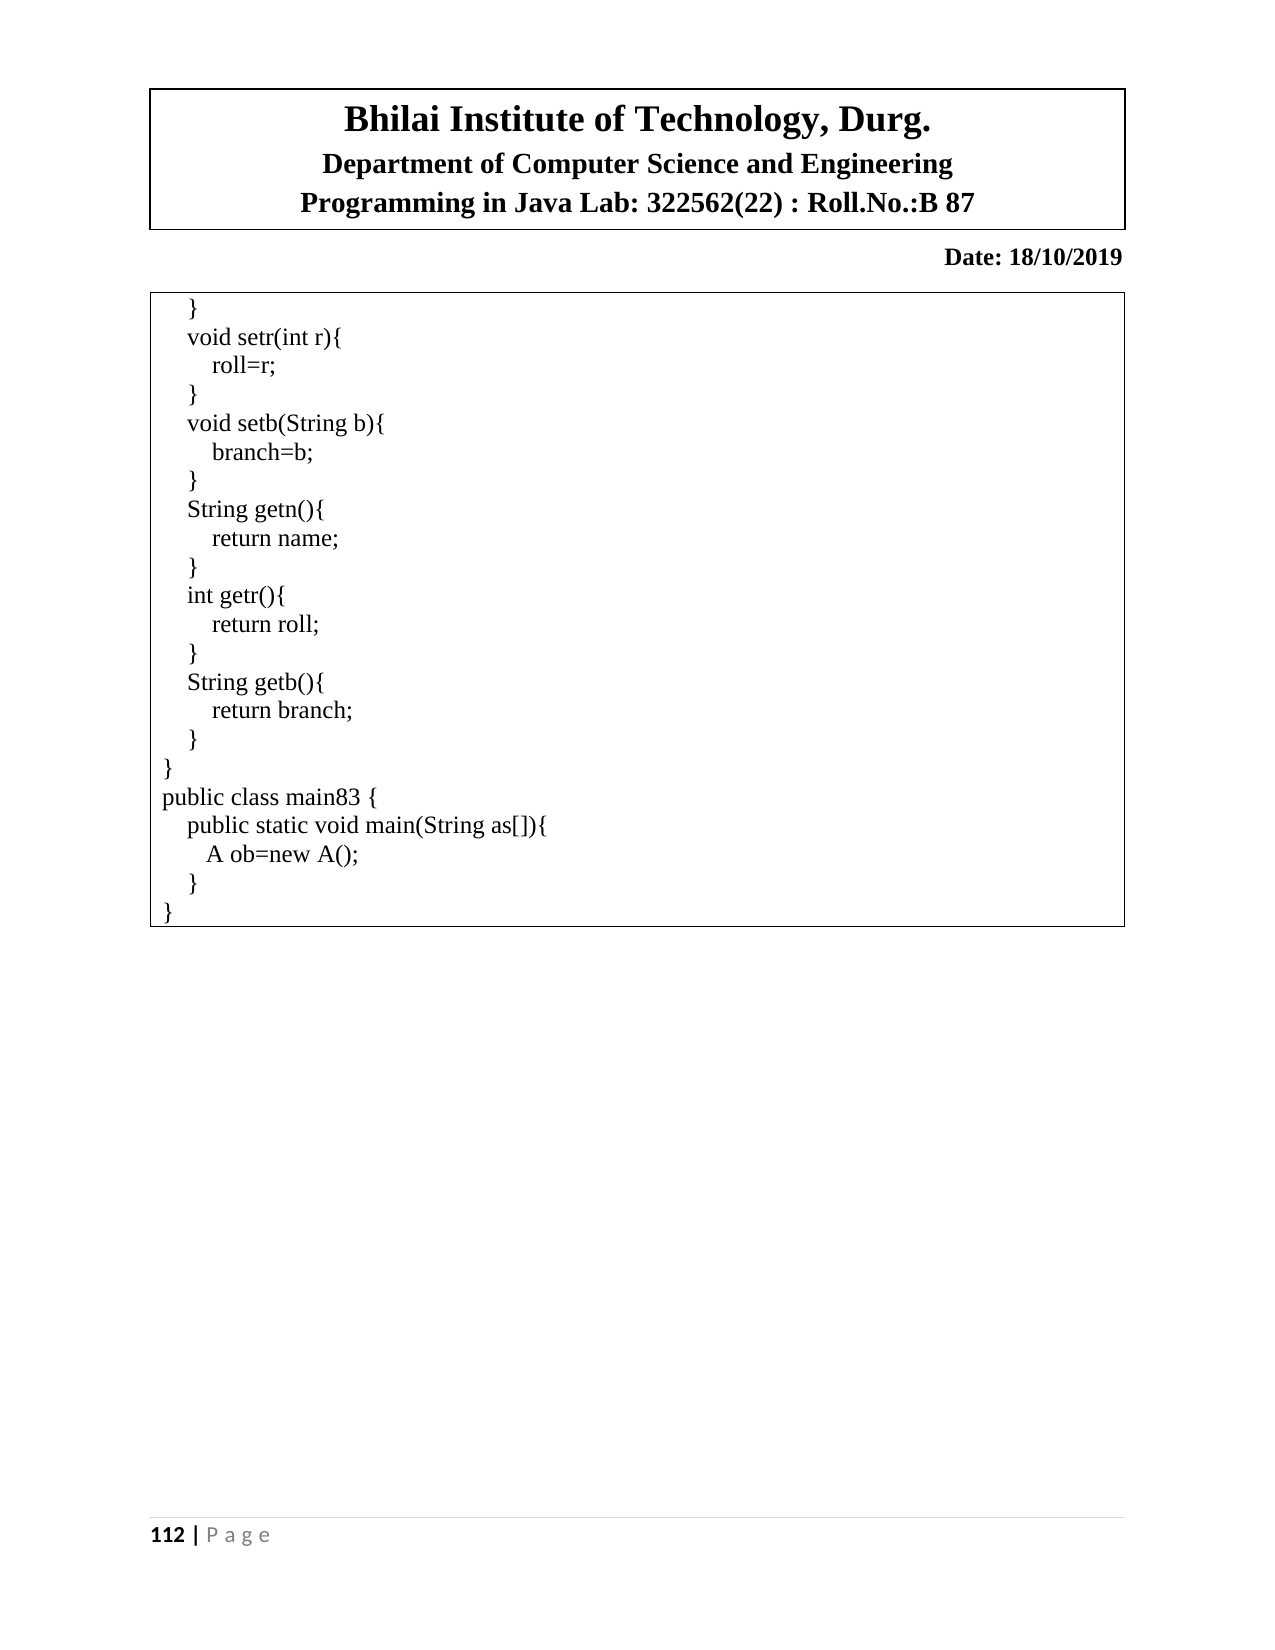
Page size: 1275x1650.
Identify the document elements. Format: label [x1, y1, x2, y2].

table_header [151, 293, 1124, 926]
